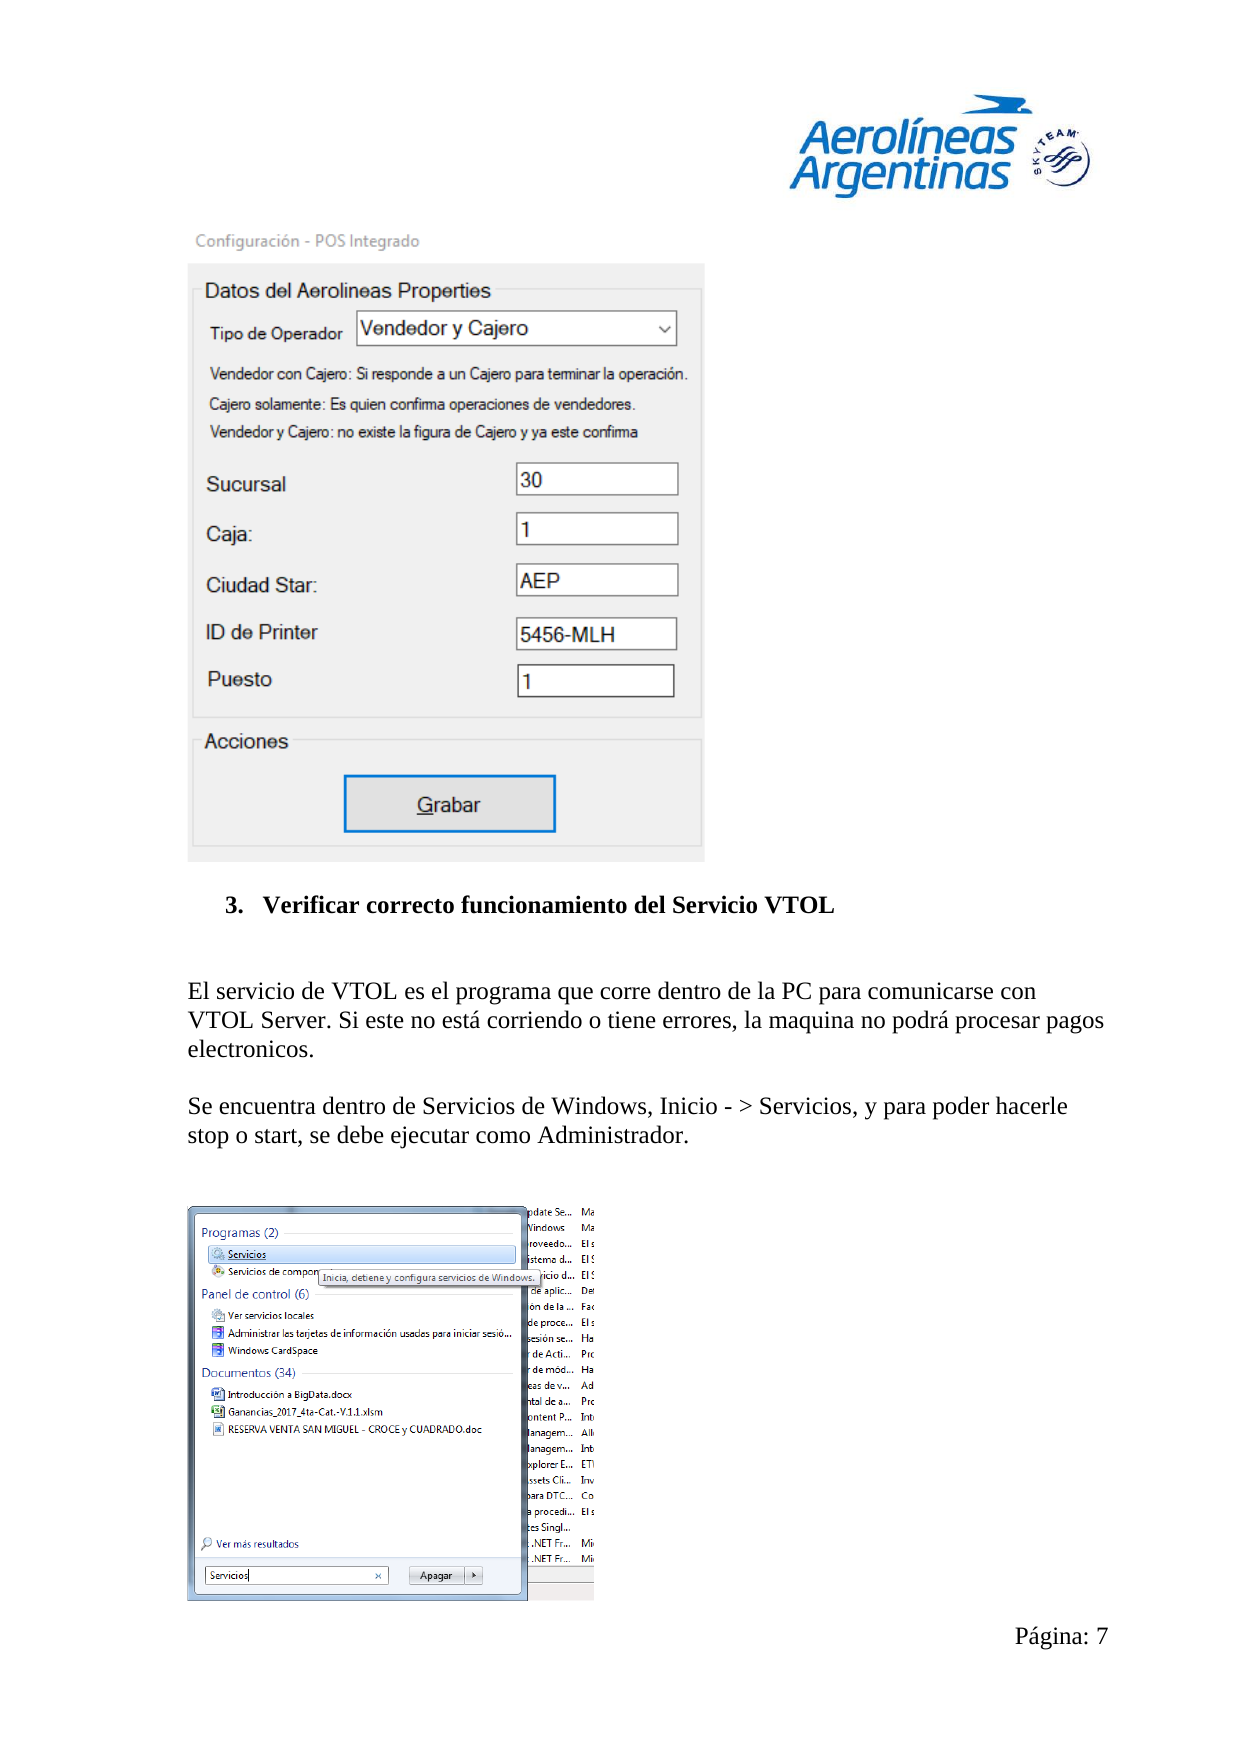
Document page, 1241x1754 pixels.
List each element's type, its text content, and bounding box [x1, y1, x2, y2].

picture [187, 222, 705, 862]
text Se encuentra dentro de Servicios de Windows, Inicio - > Servicios, y para poder hacerle stop o start, se debe ejecutar como Administrador. [187, 1091, 1108, 1149]
text El servicio de VTOL es el programa que corre dentro de la PC para comunicarse con VTOL Server. Si este no está corriendo o tiene errores, la maquina no podrá procesar pagos electronicos. [187, 976, 1108, 1063]
subtitle Verificar correcto funcionamiento del Servicio VTOL [225, 890, 1108, 919]
picture [758, 75, 1113, 223]
picture [187, 1206, 594, 1601]
